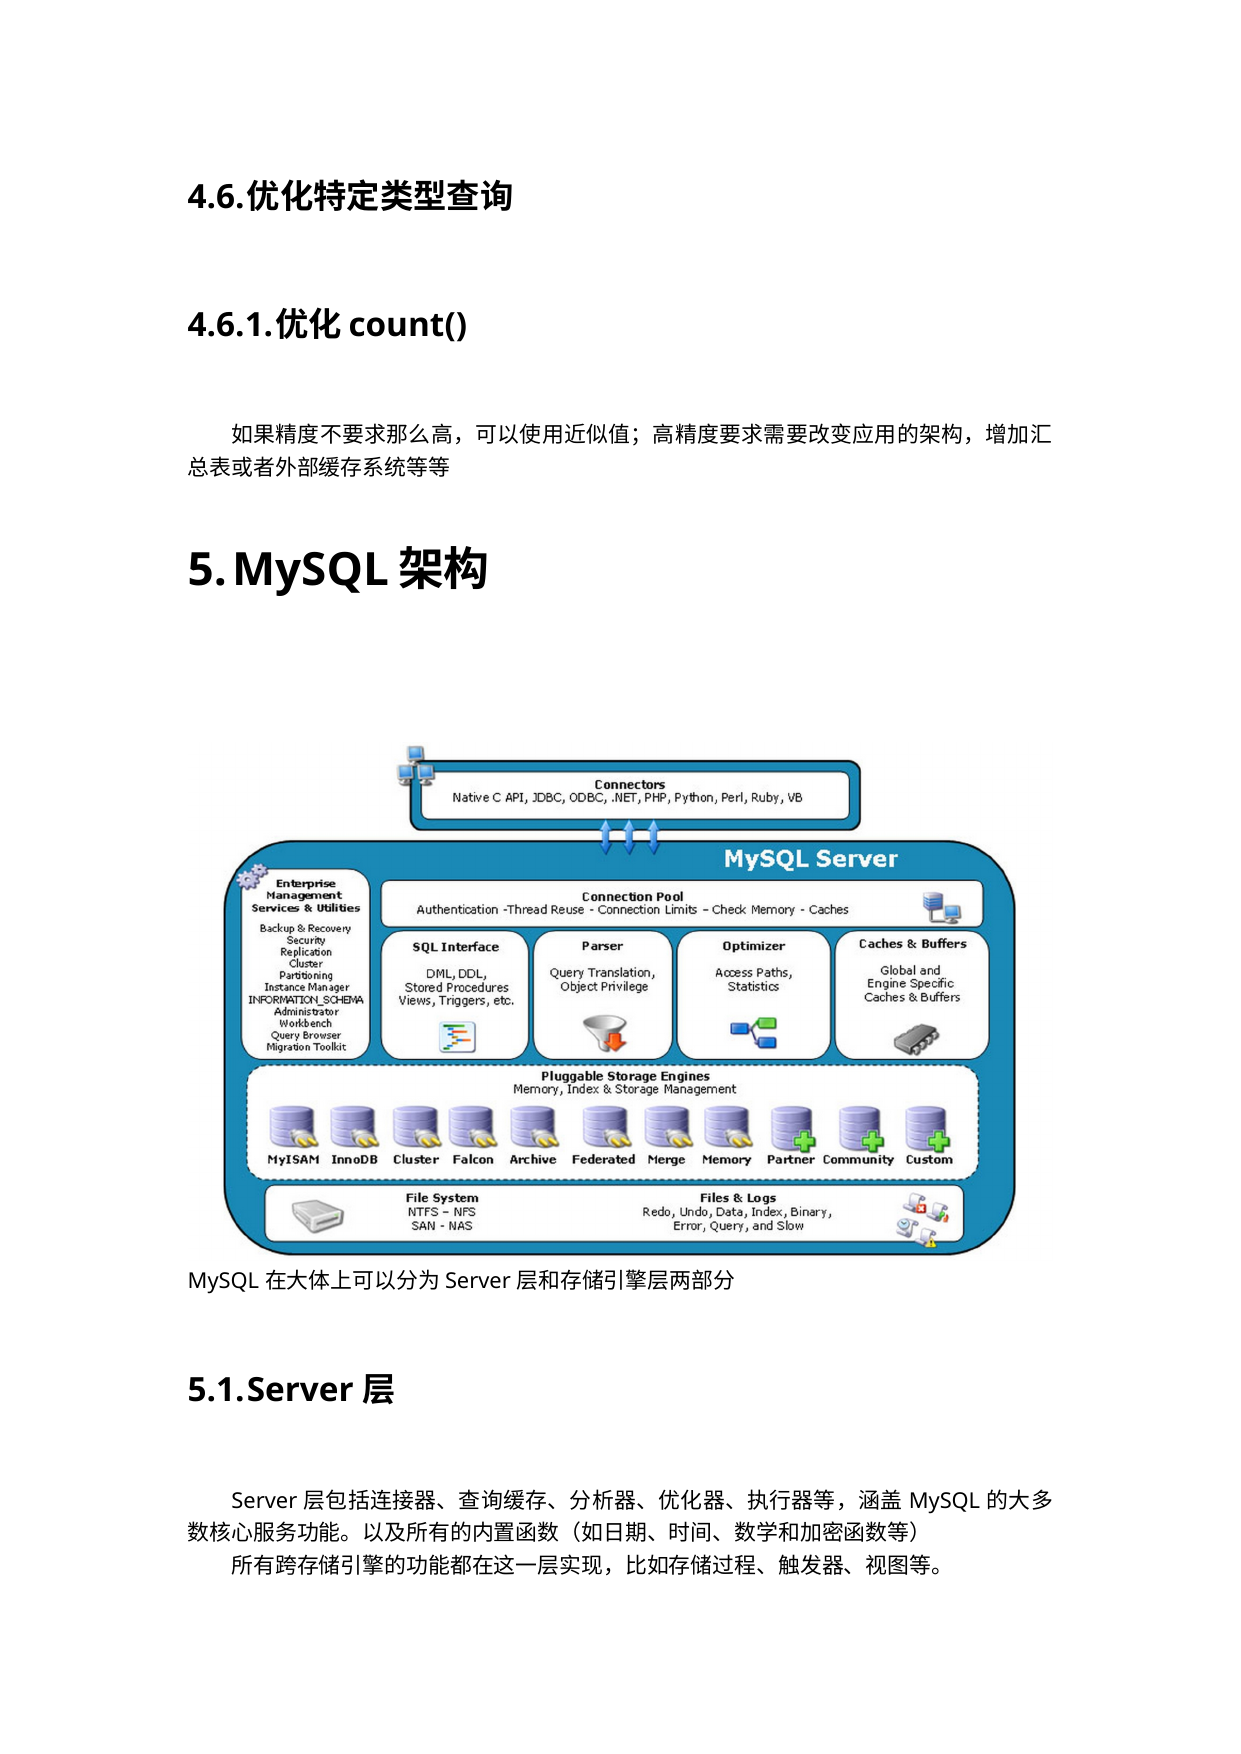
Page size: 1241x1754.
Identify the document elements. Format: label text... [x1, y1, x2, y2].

text 所有跨存储引擎的功能都在这一层实现，比如存储过程、触发器、视图等。 [187, 1547, 1053, 1580]
subtitle 优化count() [187, 289, 1053, 354]
subtitle Server 层 [187, 1355, 1053, 1420]
subtitle MySQL架构 [187, 517, 1053, 615]
text MySQL 在大体上可以分为 Server 层和存储引擎层两部分 [187, 1263, 1053, 1295]
picture [187, 742, 1053, 1261]
text Server 层包括连接器、查询缓存、分析器、优化器、执行器等，涵盖 MySQL 的大多数核心服务功能。以及所有的内置函数（如日期、时间、数学和加密函数等） [187, 1482, 1053, 1547]
text 如果精度不要求那么高，可以使用近似值；高精度要求需要改变应用的架构，增加汇总表或者外部缓存系统等等 [187, 417, 1053, 482]
subtitle 优化特定类型查询 [187, 162, 1053, 227]
